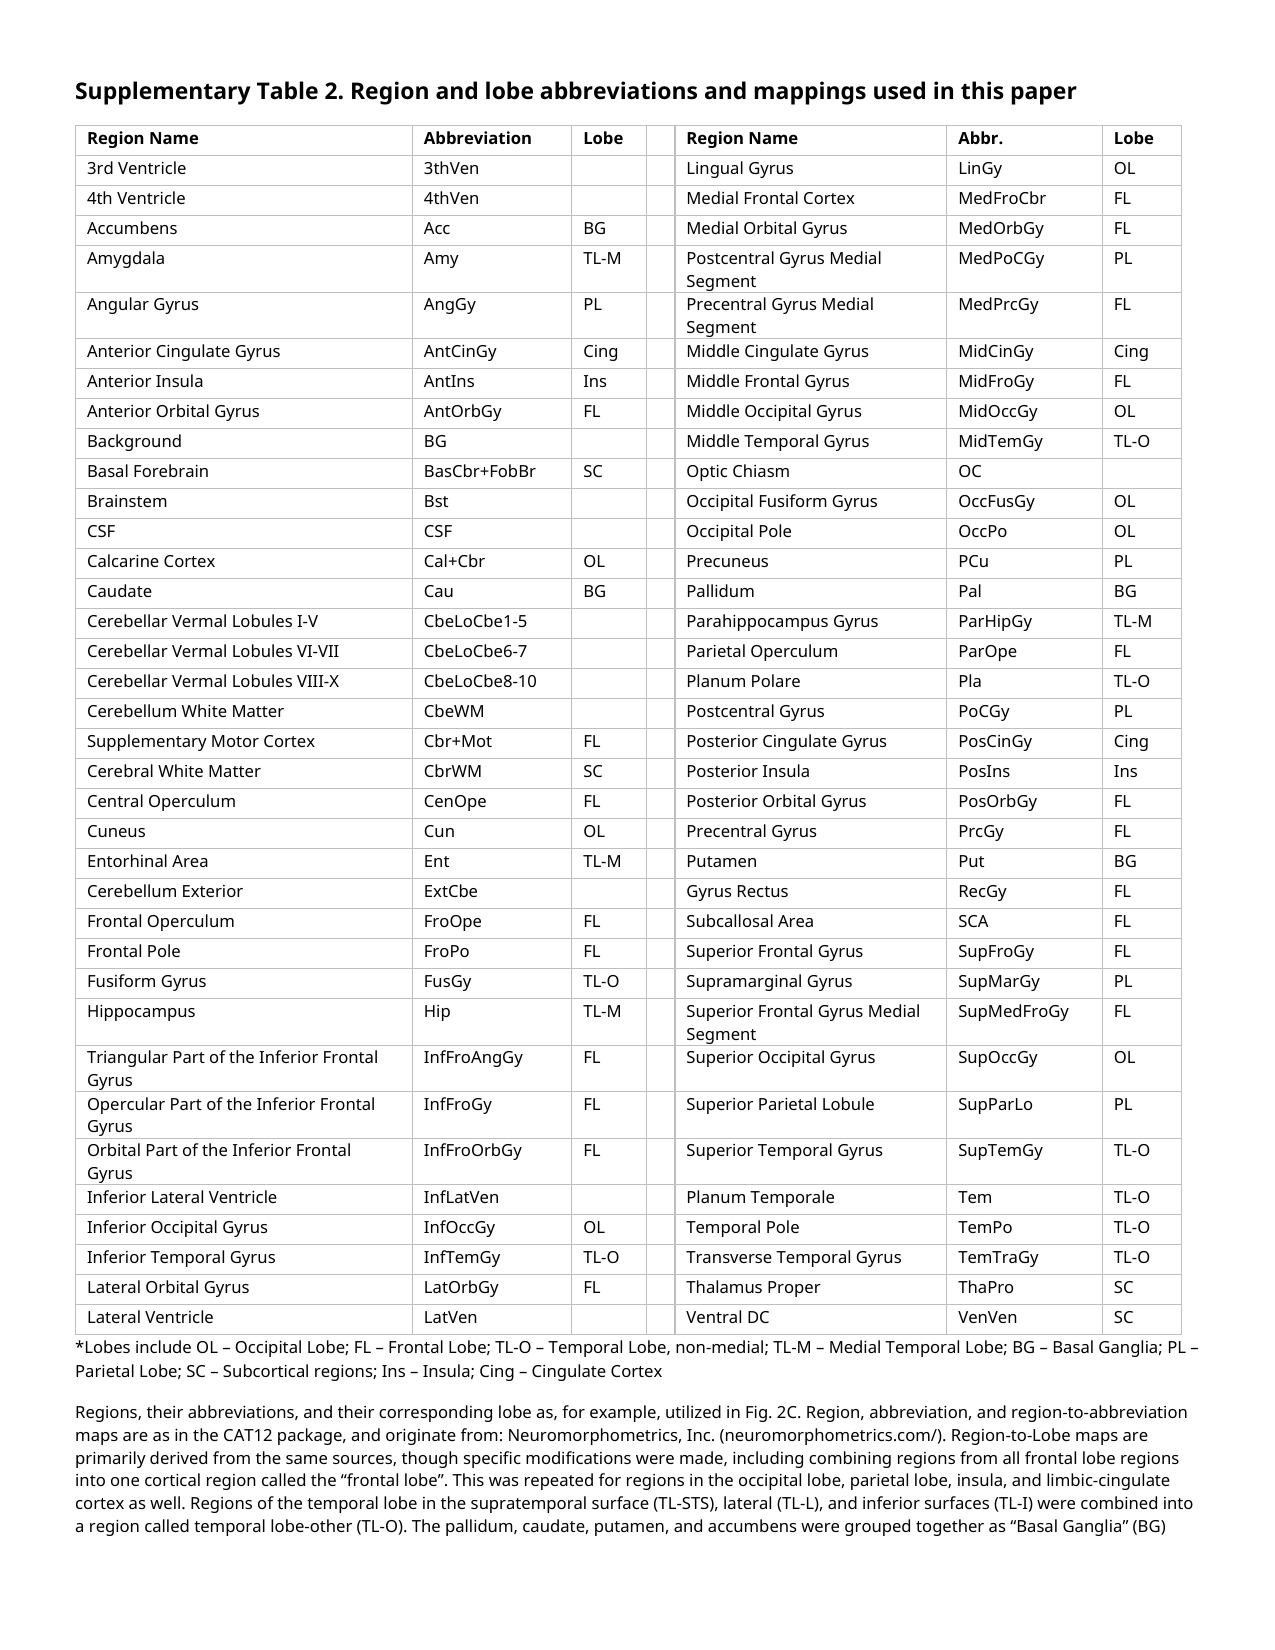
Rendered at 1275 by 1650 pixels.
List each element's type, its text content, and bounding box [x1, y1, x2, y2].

table_cell Postcentral Gyrus Medial Segment [676, 246, 946, 292]
table_cell TL-O [1103, 1185, 1181, 1214]
table_cell Central Operculum [76, 789, 412, 818]
table_cell FL [1103, 819, 1181, 848]
table_cell Supramarginal Gyrus [676, 969, 946, 998]
table_cell [647, 969, 674, 998]
table_cell LinGy [947, 156, 1102, 185]
table_cell Cau [413, 579, 571, 608]
table_cell [647, 216, 674, 245]
table_cell ParHipGy [947, 609, 1102, 638]
table_header Lobe [572, 126, 646, 155]
table_cell SupParLo [947, 1092, 1102, 1138]
table_cell Anterior Orbital Gyrus [76, 399, 412, 428]
table_header Abbreviation [413, 126, 571, 155]
table_cell Cing [572, 339, 646, 368]
table_cell [572, 1185, 646, 1214]
table_cell SC [1103, 1275, 1181, 1304]
table_cell [647, 1185, 674, 1214]
table_cell FL [1103, 186, 1181, 215]
table_cell MidOccGy [947, 399, 1102, 428]
table_cell Hippocampus [76, 999, 412, 1045]
table_cell PL [1103, 1092, 1181, 1138]
table_cell Cing [1103, 339, 1181, 368]
table_cell SupOccGy [947, 1046, 1102, 1091]
table_cell 4thVen [413, 186, 571, 215]
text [75, 1401, 1200, 1537]
table_cell Tem [947, 1185, 1102, 1214]
table_cell Lateral Orbital Gyrus [76, 1275, 412, 1304]
table_cell PCu [947, 549, 1102, 578]
table_cell [647, 699, 674, 728]
table_cell [647, 609, 674, 638]
table_cell SupFroGy [947, 939, 1102, 968]
table_cell [647, 1305, 674, 1334]
table_cell FL [572, 399, 646, 428]
table_cell MedOrbGy [947, 216, 1102, 245]
table_cell Superior Occipital Gyrus [676, 1046, 946, 1091]
table_cell FL [1103, 879, 1181, 908]
table_cell Entorhinal Area [76, 849, 412, 878]
table_cell InfLatVen [413, 1185, 571, 1214]
table_cell ExtCbe [413, 879, 571, 908]
table_cell [647, 789, 674, 818]
table_cell Occipital Fusiform Gyrus [676, 489, 946, 518]
table_cell Putamen [676, 849, 946, 878]
table_cell Ent [413, 849, 571, 878]
table_cell Frontal Pole [76, 939, 412, 968]
table_cell MidTemGy [947, 429, 1102, 458]
table_cell Posterior Insula [676, 759, 946, 788]
table_cell OL [572, 819, 646, 848]
table_cell AngGy [413, 293, 571, 338]
table_cell Hip [413, 999, 571, 1045]
table_cell PosCinGy [947, 729, 1102, 758]
table_cell Angular Gyrus [76, 293, 412, 338]
table_cell FL [1103, 789, 1181, 818]
table_cell Parietal Operculum [676, 639, 946, 668]
table_cell TemPo [947, 1215, 1102, 1244]
table_cell [647, 156, 674, 185]
table_cell FL [1103, 369, 1181, 398]
table_cell OL [1103, 519, 1181, 548]
table_cell Cuneus [76, 819, 412, 848]
table_cell InfFroGy [413, 1092, 571, 1138]
table_cell FL [1103, 639, 1181, 668]
table_cell FroPo [413, 939, 571, 968]
table_cell [1103, 459, 1181, 488]
table_cell SupMarGy [947, 969, 1102, 998]
table_cell Subcallosal Area [676, 909, 946, 938]
table_cell SC [572, 459, 646, 488]
table_cell Opercular Part of the Inferior Frontal Gyrus [76, 1092, 412, 1138]
table_cell Accumbens [76, 216, 412, 245]
table_cell TL-O [1103, 429, 1181, 458]
table_cell [647, 519, 674, 548]
table_cell Precuneus [676, 549, 946, 578]
table_cell AntIns [413, 369, 571, 398]
table_cell Cun [413, 819, 571, 848]
table_cell [647, 489, 674, 518]
table_cell FL [1103, 216, 1181, 245]
table_cell TL-O [1103, 669, 1181, 698]
table_cell Ins [572, 369, 646, 398]
table_cell [647, 579, 674, 608]
table_cell OL [1103, 399, 1181, 428]
table_cell SC [572, 759, 646, 788]
table_cell [572, 429, 646, 458]
table_cell Optic Chiasm [676, 459, 946, 488]
table_cell MidCinGy [947, 339, 1102, 368]
table_cell Cerebellar Vermal Lobules VI-VII [76, 639, 412, 668]
table_header Abbr. [947, 126, 1102, 155]
table_cell Background [76, 429, 412, 458]
table_cell TL-M [572, 999, 646, 1045]
table_cell Pal [947, 579, 1102, 608]
table_cell BG [572, 579, 646, 608]
table_cell [647, 1046, 674, 1091]
table_cell Superior Frontal Gyrus Medial Segment [676, 999, 946, 1045]
table_cell OL [572, 1215, 646, 1244]
table_cell FL [1103, 909, 1181, 938]
table_cell [647, 246, 674, 292]
table_cell BG [1103, 579, 1181, 608]
table_cell Put [947, 849, 1102, 878]
table_cell Cerebellar Vermal Lobules I-V [76, 609, 412, 638]
table_cell Middle Cingulate Gyrus [676, 339, 946, 368]
text Supplementary Table 2. Region and lobe abbreviations and mappings used in this paper [75, 75, 1200, 106]
table_cell [647, 459, 674, 488]
table_cell [647, 879, 674, 908]
table_cell PL [1103, 549, 1181, 578]
table_cell CbeLoCbe6-7 [413, 639, 571, 668]
table_header [647, 126, 674, 155]
table_cell [647, 1215, 674, 1244]
table_cell FL [572, 939, 646, 968]
table_cell PL [1103, 969, 1181, 998]
table_cell LatOrbGy [413, 1275, 571, 1304]
table_cell FL [572, 1139, 646, 1184]
table_cell [647, 759, 674, 788]
table_cell Pla [947, 669, 1102, 698]
table_cell RecGy [947, 879, 1102, 908]
table_cell [647, 999, 674, 1045]
table_cell MedPrcGy [947, 293, 1102, 338]
table_cell [647, 1245, 674, 1274]
table_cell Cerebellum Exterior [76, 879, 412, 908]
table_cell OL [1103, 1046, 1181, 1091]
table_cell Postcentral Gyrus [676, 699, 946, 728]
table_cell TemTraGy [947, 1245, 1102, 1274]
table_header Region Name [76, 126, 412, 155]
table_cell Brainstem [76, 489, 412, 518]
table_cell PrcGy [947, 819, 1102, 848]
table_cell Inferior Temporal Gyrus [76, 1245, 412, 1274]
table_cell [572, 699, 646, 728]
table_cell 4th Ventricle [76, 186, 412, 215]
table_cell AntCinGy [413, 339, 571, 368]
table_cell [647, 429, 674, 458]
table_cell CSF [76, 519, 412, 548]
table_cell CbeLoCbe1-5 [413, 609, 571, 638]
table_cell Inferior Lateral Ventricle [76, 1185, 412, 1214]
table_cell ParOpe [947, 639, 1102, 668]
table_cell PL [1103, 246, 1181, 292]
table_cell FL [572, 729, 646, 758]
table_cell [572, 879, 646, 908]
table_cell Ventral DC [676, 1305, 946, 1334]
table_cell CSF [413, 519, 571, 548]
table_cell Ins [1103, 759, 1181, 788]
table_cell Posterior Cingulate Gyrus [676, 729, 946, 758]
table_cell TL-O [572, 969, 646, 998]
table_cell Lingual Gyrus [676, 156, 946, 185]
table_cell Posterior Orbital Gyrus [676, 789, 946, 818]
table_cell AntOrbGy [413, 399, 571, 428]
table_cell FL [1103, 999, 1181, 1045]
table_cell BasCbr+FobBr [413, 459, 571, 488]
table_cell Parahippocampus Gyrus [676, 609, 946, 638]
table_cell FL [572, 1092, 646, 1138]
table_cell PL [1103, 699, 1181, 728]
table_cell Cerebellum White Matter [76, 699, 412, 728]
table_cell Temporal Pole [676, 1215, 946, 1244]
table_cell OL [572, 549, 646, 578]
table_cell Planum Temporale [676, 1185, 946, 1214]
table_cell [572, 156, 646, 185]
table_cell FL [572, 909, 646, 938]
table_cell Orbital Part of the Inferior Frontal Gyrus [76, 1139, 412, 1184]
table_cell Cal+Cbr [413, 549, 571, 578]
table_cell CbrWM [413, 759, 571, 788]
table_cell BG [572, 216, 646, 245]
table_cell InfFroAngGy [413, 1046, 571, 1091]
table_cell [647, 639, 674, 668]
table_cell OC [947, 459, 1102, 488]
table_cell OccPo [947, 519, 1102, 548]
table_cell SC [1103, 1305, 1181, 1334]
table_cell FroOpe [413, 909, 571, 938]
table_cell InfTemGy [413, 1245, 571, 1274]
table_cell 3thVen [413, 156, 571, 185]
table_cell [647, 729, 674, 758]
text *Lobes include OL – Occipital Lobe; FL – Frontal Lobe; TL-O – Temporal Lobe, non-medial; TL-M – Medial Temporal Lobe; BG – Basal Ganglia; PL – Parietal Lobe; SC – Subcortical regions; Ins – Insula; Cing – Cingulate Cortex [75, 1335, 1200, 1382]
table_cell Bst [413, 489, 571, 518]
table_header Region Name [676, 126, 946, 155]
table_cell [647, 849, 674, 878]
table_cell Superior Parietal Lobule [676, 1092, 946, 1138]
table_cell Middle Occipital Gyrus [676, 399, 946, 428]
table_cell TL-O [1103, 1245, 1181, 1274]
table_cell [647, 369, 674, 398]
table_cell [572, 186, 646, 215]
table_cell LatVen [413, 1305, 571, 1334]
table_cell [647, 549, 674, 578]
table_cell OL [1103, 489, 1181, 518]
table_cell Cerebellar Vermal Lobules VIII-X [76, 669, 412, 698]
table_cell PoCGy [947, 699, 1102, 728]
table_cell Middle Temporal Gyrus [676, 429, 946, 458]
table_cell FusGy [413, 969, 571, 998]
table_cell TL-O [1103, 1215, 1181, 1244]
table_cell FL [572, 1275, 646, 1304]
table_cell [647, 819, 674, 848]
table_cell OccFusGy [947, 489, 1102, 518]
table_cell Medial Orbital Gyrus [676, 216, 946, 245]
table_cell CenOpe [413, 789, 571, 818]
table_cell SupMedFroGy [947, 999, 1102, 1045]
table_cell PL [572, 293, 646, 338]
table_cell Precentral Gyrus Medial Segment [676, 293, 946, 338]
table_cell Thalamus Proper [676, 1275, 946, 1304]
table_cell [572, 639, 646, 668]
table_cell [647, 339, 674, 368]
table_cell Planum Polare [676, 669, 946, 698]
table_cell Pallidum [676, 579, 946, 608]
table_cell Cbr+Mot [413, 729, 571, 758]
table_cell [647, 669, 674, 698]
table_cell TL-M [572, 849, 646, 878]
table_cell [647, 399, 674, 428]
table_cell [572, 669, 646, 698]
table_cell MedPoCGy [947, 246, 1102, 292]
table_cell [647, 1139, 674, 1184]
table_cell ThaPro [947, 1275, 1102, 1304]
table_header Lobe [1103, 126, 1181, 155]
table_cell PosIns [947, 759, 1102, 788]
table_cell FL [572, 789, 646, 818]
table_cell CbeWM [413, 699, 571, 728]
table_cell SCA [947, 909, 1102, 938]
table_cell Medial Frontal Cortex [676, 186, 946, 215]
table_cell Superior Temporal Gyrus [676, 1139, 946, 1184]
table_cell TL-O [1103, 1139, 1181, 1184]
table_cell Frontal Operculum [76, 909, 412, 938]
table_cell [572, 489, 646, 518]
table_cell InfFroOrbGy [413, 1139, 571, 1184]
table_cell FL [1103, 293, 1181, 338]
table_cell FL [572, 1046, 646, 1091]
table_cell Triangular Part of the Inferior Frontal Gyrus [76, 1046, 412, 1091]
table_cell Middle Frontal Gyrus [676, 369, 946, 398]
table_cell Acc [413, 216, 571, 245]
table_cell Supplementary Motor Cortex [76, 729, 412, 758]
table_cell Anterior Cingulate Gyrus [76, 339, 412, 368]
table_cell Amy [413, 246, 571, 292]
table_cell FL [1103, 939, 1181, 968]
table_cell Cing [1103, 729, 1181, 758]
table_cell [647, 939, 674, 968]
table_cell TL-M [572, 246, 646, 292]
table_cell [572, 609, 646, 638]
table_cell Calcarine Cortex [76, 549, 412, 578]
table_cell BG [1103, 849, 1181, 878]
table_cell [647, 186, 674, 215]
table_cell Occipital Pole [676, 519, 946, 548]
table_cell [572, 1305, 646, 1334]
table_cell [647, 293, 674, 338]
table_cell Gyrus Rectus [676, 879, 946, 908]
table_cell MedFroCbr [947, 186, 1102, 215]
table_cell Transverse Temporal Gyrus [676, 1245, 946, 1274]
table_cell Cerebral White Matter [76, 759, 412, 788]
table_cell Precentral Gyrus [676, 819, 946, 848]
table_cell Basal Forebrain [76, 459, 412, 488]
table_cell Anterior Insula [76, 369, 412, 398]
table_cell TL-O [572, 1245, 646, 1274]
table_cell Amygdala [76, 246, 412, 292]
table_cell 3rd Ventricle [76, 156, 412, 185]
table_cell InfOccGy [413, 1215, 571, 1244]
table_cell Lateral Ventricle [76, 1305, 412, 1334]
table_cell TL-M [1103, 609, 1181, 638]
table_cell VenVen [947, 1305, 1102, 1334]
table_cell Caudate [76, 579, 412, 608]
table_cell MidFroGy [947, 369, 1102, 398]
table_cell OL [1103, 156, 1181, 185]
table_cell Fusiform Gyrus [76, 969, 412, 998]
table_cell [647, 909, 674, 938]
table_cell Inferior Occipital Gyrus [76, 1215, 412, 1244]
table_cell BG [413, 429, 571, 458]
table_cell [647, 1275, 674, 1304]
table_cell Superior Frontal Gyrus [676, 939, 946, 968]
table_cell CbeLoCbe8-10 [413, 669, 571, 698]
table_cell PosOrbGy [947, 789, 1102, 818]
table_cell [572, 519, 646, 548]
table_cell [647, 1092, 674, 1138]
table_cell SupTemGy [947, 1139, 1102, 1184]
